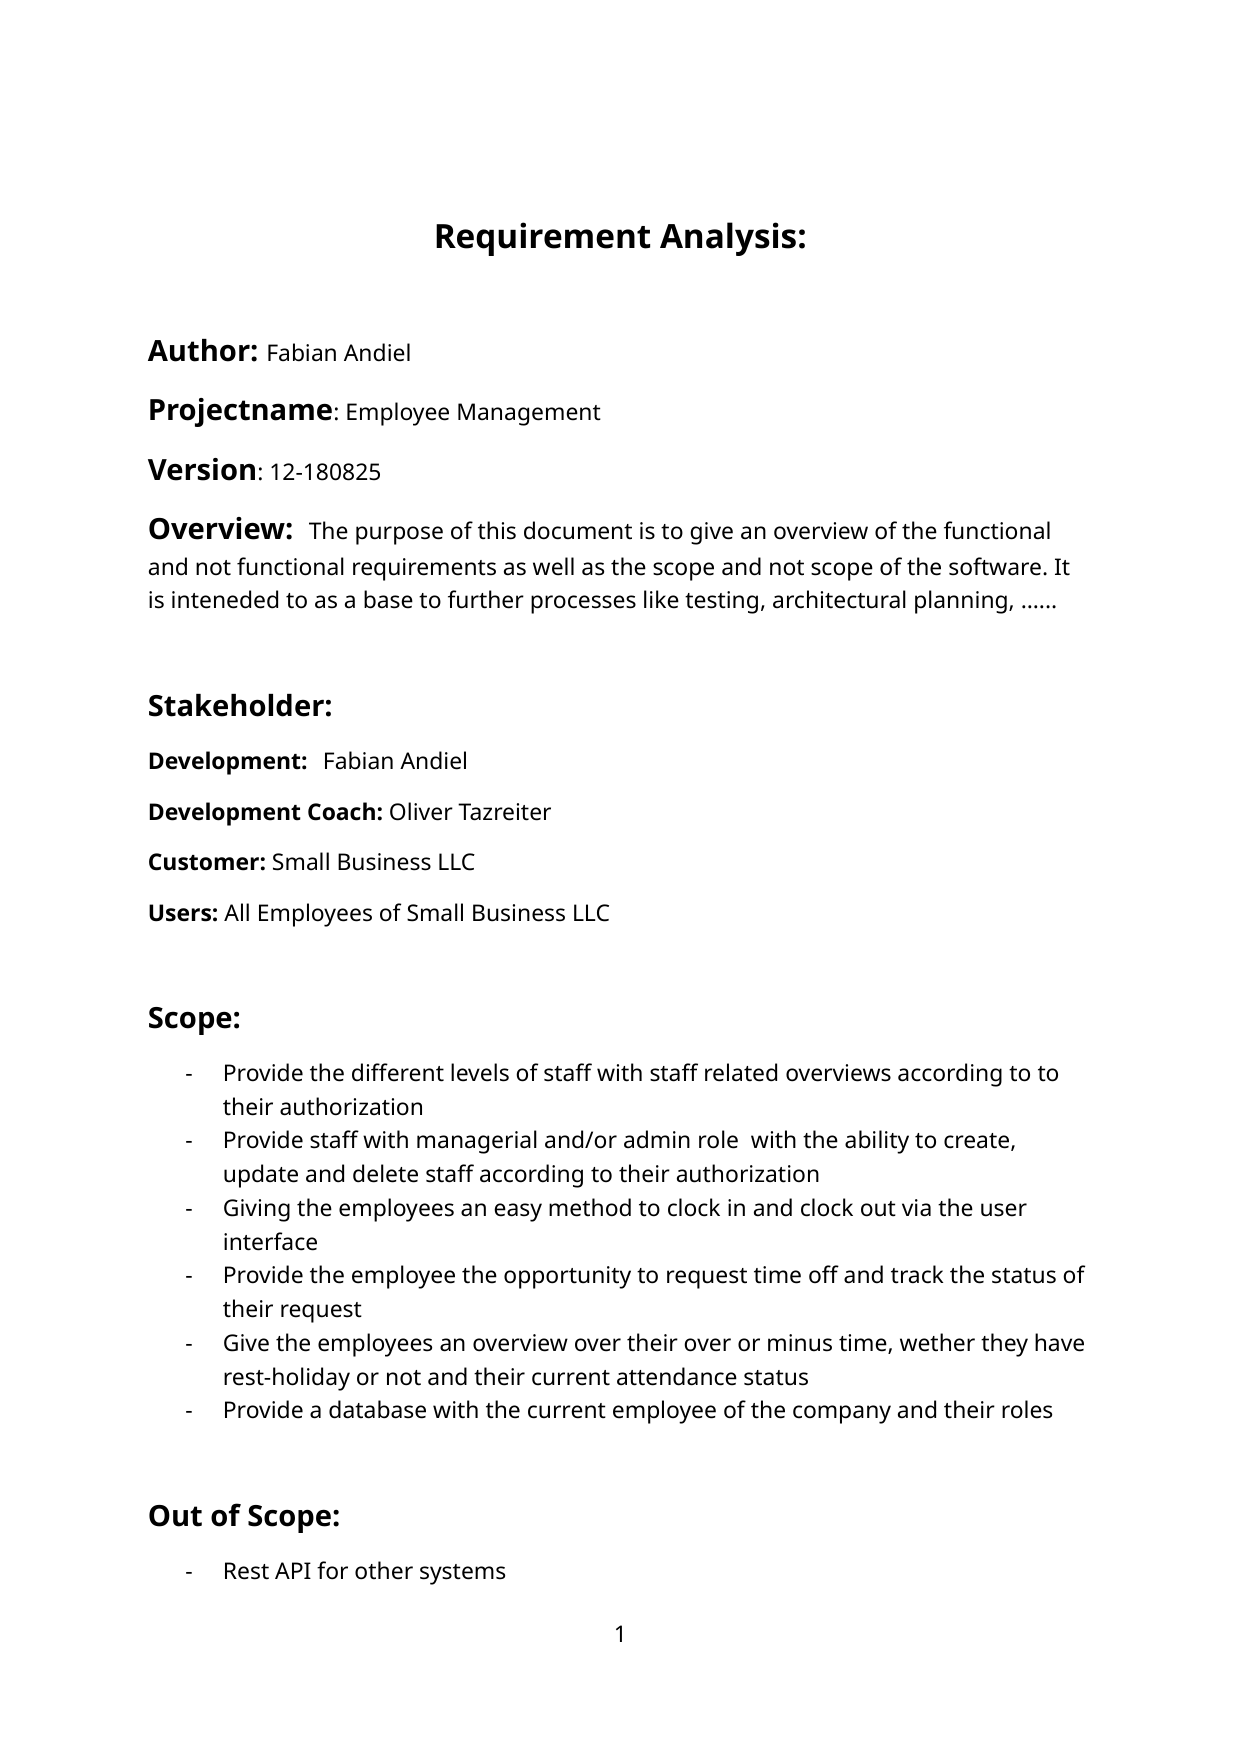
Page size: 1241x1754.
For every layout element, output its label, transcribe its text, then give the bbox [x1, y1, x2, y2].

text Stakeholder: [148, 685, 1093, 725]
text Requirement Analysis: [148, 213, 1093, 259]
text Development Coach: Oliver Tazreiter [148, 796, 1093, 827]
text Author: Fabian Andiel [148, 330, 1093, 369]
text Version: 12-180825 [148, 449, 1093, 488]
list Provide the different levels of staff with staff related overviews according to to their authorization [185, 1057, 1093, 1122]
text Overview: The purpose of this document is to give an overview of the functional and not functional requirements as well as the scope and not scope of the software. It is inteneded to as a base to further processes like testing, architectural planning, …... [148, 508, 1093, 616]
list Give the employees an overview over their over or minus time, wether they have rest-holiday or not and their current attendance status [185, 1327, 1093, 1392]
text Out of Scope: [148, 1495, 1093, 1535]
text Customer: Small Business LLC [148, 846, 1093, 877]
text Development: Fabian Andiel [148, 744, 1093, 776]
list Rest API for other systems [185, 1554, 1093, 1586]
text Projectname: Employee Management [148, 389, 1093, 429]
text Scope: [148, 997, 1093, 1037]
list Provide the employee the opportunity to request time off and track the status of their request [185, 1259, 1093, 1324]
list Giving the employees an easy method to clock in and clock out via the user interface [185, 1192, 1093, 1257]
list Provide staff with managerial and/or admin role with the ability to create, update and delete staff according to their authorization [185, 1124, 1093, 1189]
list Provide a database with the current employee of the company and their roles [185, 1394, 1093, 1426]
text Users: All Employees of Small Business LLC [148, 896, 1093, 928]
